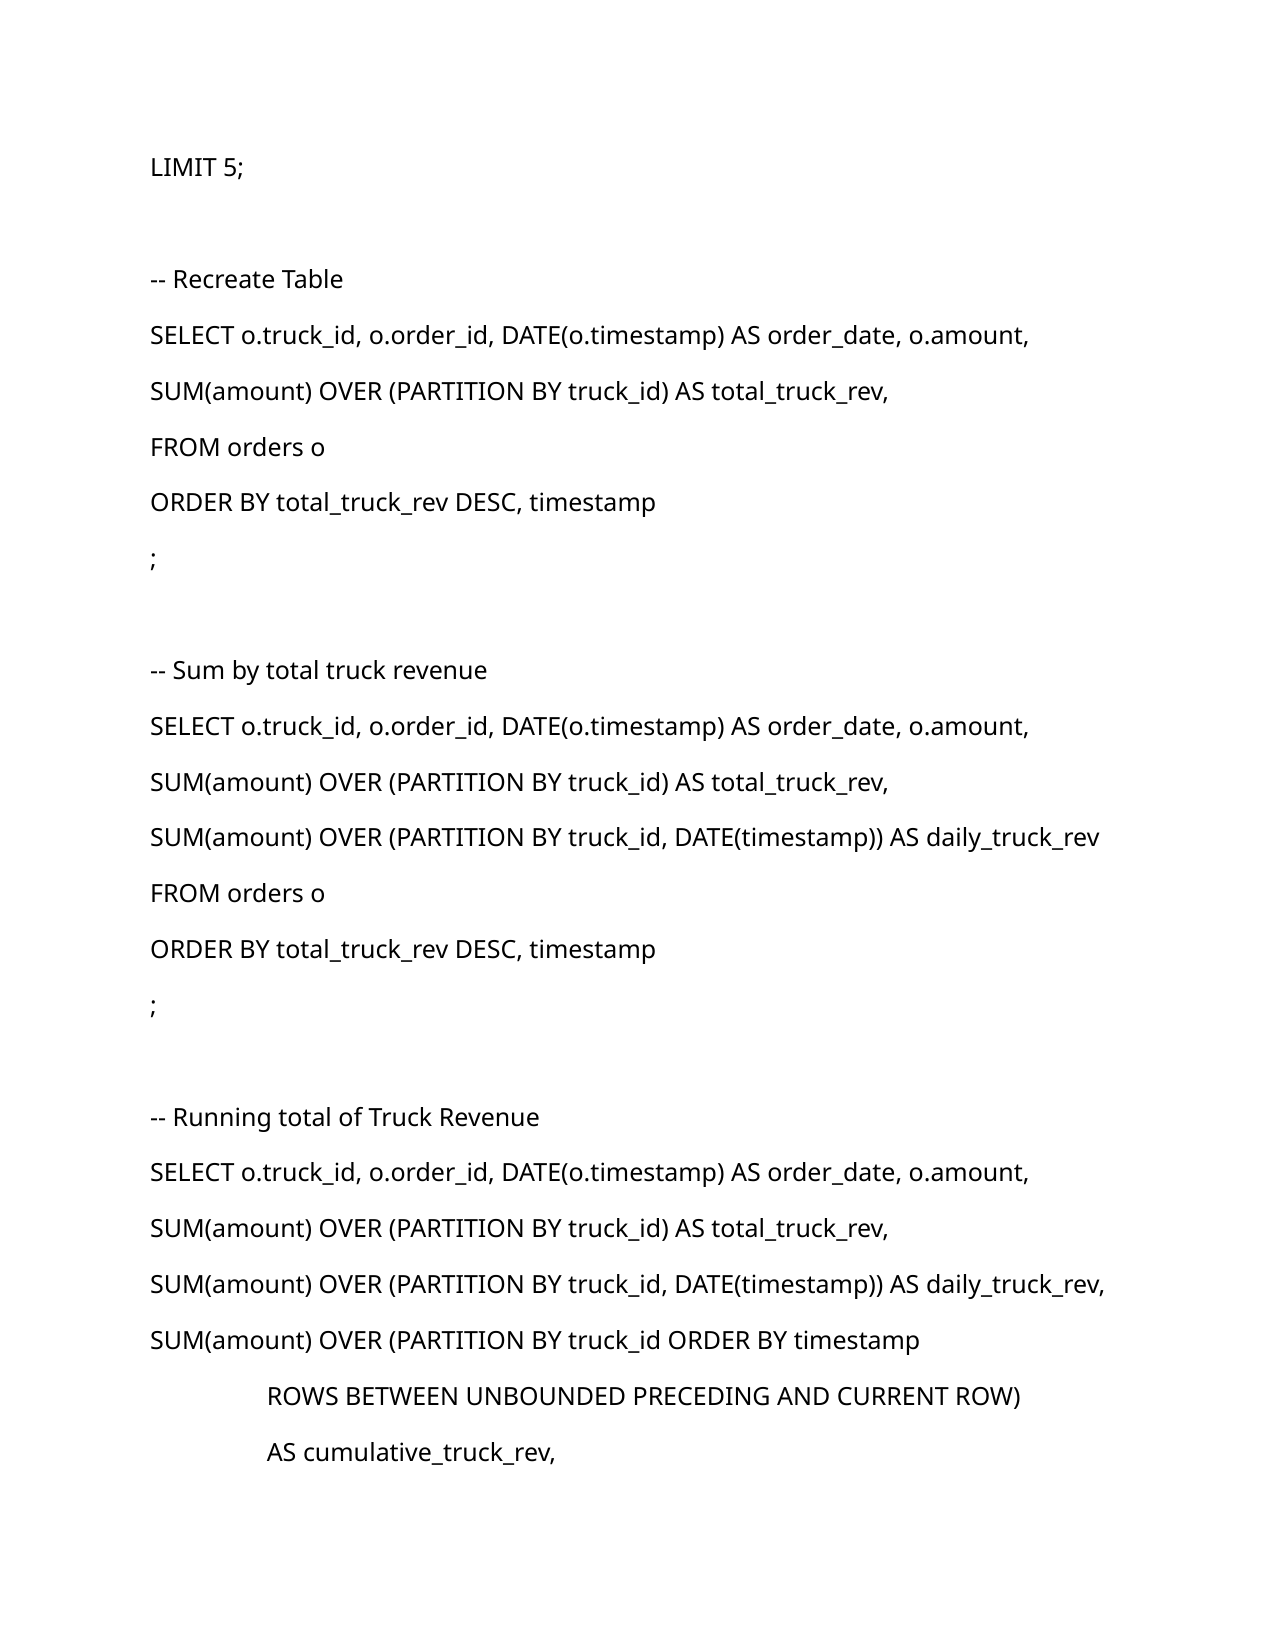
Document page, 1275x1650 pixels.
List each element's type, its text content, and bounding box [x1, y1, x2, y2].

text SELECT o.truck_id, o.order_id, DATE(o.timestamp) AS order_date, o.amount, [150, 1155, 1125, 1189]
text AS cumulative_truck_rev, [150, 1434, 1125, 1468]
text -- Sum by total truck revenue [150, 652, 1125, 687]
text ROWS BETWEEN UNBOUNDED PRECEDING AND CURRENT ROW) [150, 1378, 1125, 1412]
text SUM(amount) OVER (PARTITION BY truck_id, DATE(timestamp)) AS daily_truck_rev, [150, 1267, 1125, 1301]
text SELECT o.truck_id, o.order_id, DATE(o.timestamp) AS order_date, o.amount, [150, 708, 1125, 742]
text SELECT o.truck_id, o.order_id, DATE(o.timestamp) AS order_date, o.amount, [150, 317, 1125, 352]
text FROM orders o [150, 429, 1125, 463]
text -- Running total of Truck Revenue [150, 1099, 1125, 1133]
text ; [150, 987, 1125, 1022]
text SUM(amount) OVER (PARTITION BY truck_id) AS total_truck_rev, [150, 1211, 1125, 1245]
text ORDER BY total_truck_rev DESC, timestamp [150, 485, 1125, 519]
text SUM(amount) OVER (PARTITION BY truck_id) AS total_truck_rev, [150, 373, 1125, 407]
text LIMIT 5; [150, 150, 1125, 184]
text FROM orders o [150, 876, 1125, 910]
text ORDER BY total_truck_rev DESC, timestamp [150, 932, 1125, 966]
text SUM(amount) OVER (PARTITION BY truck_id ORDER BY timestamp [150, 1322, 1125, 1357]
text ; [150, 541, 1125, 575]
text SUM(amount) OVER (PARTITION BY truck_id, DATE(timestamp)) AS daily_truck_rev [150, 820, 1125, 854]
text -- Recreate Table [150, 262, 1125, 296]
text SUM(amount) OVER (PARTITION BY truck_id) AS total_truck_rev, [150, 764, 1125, 798]
